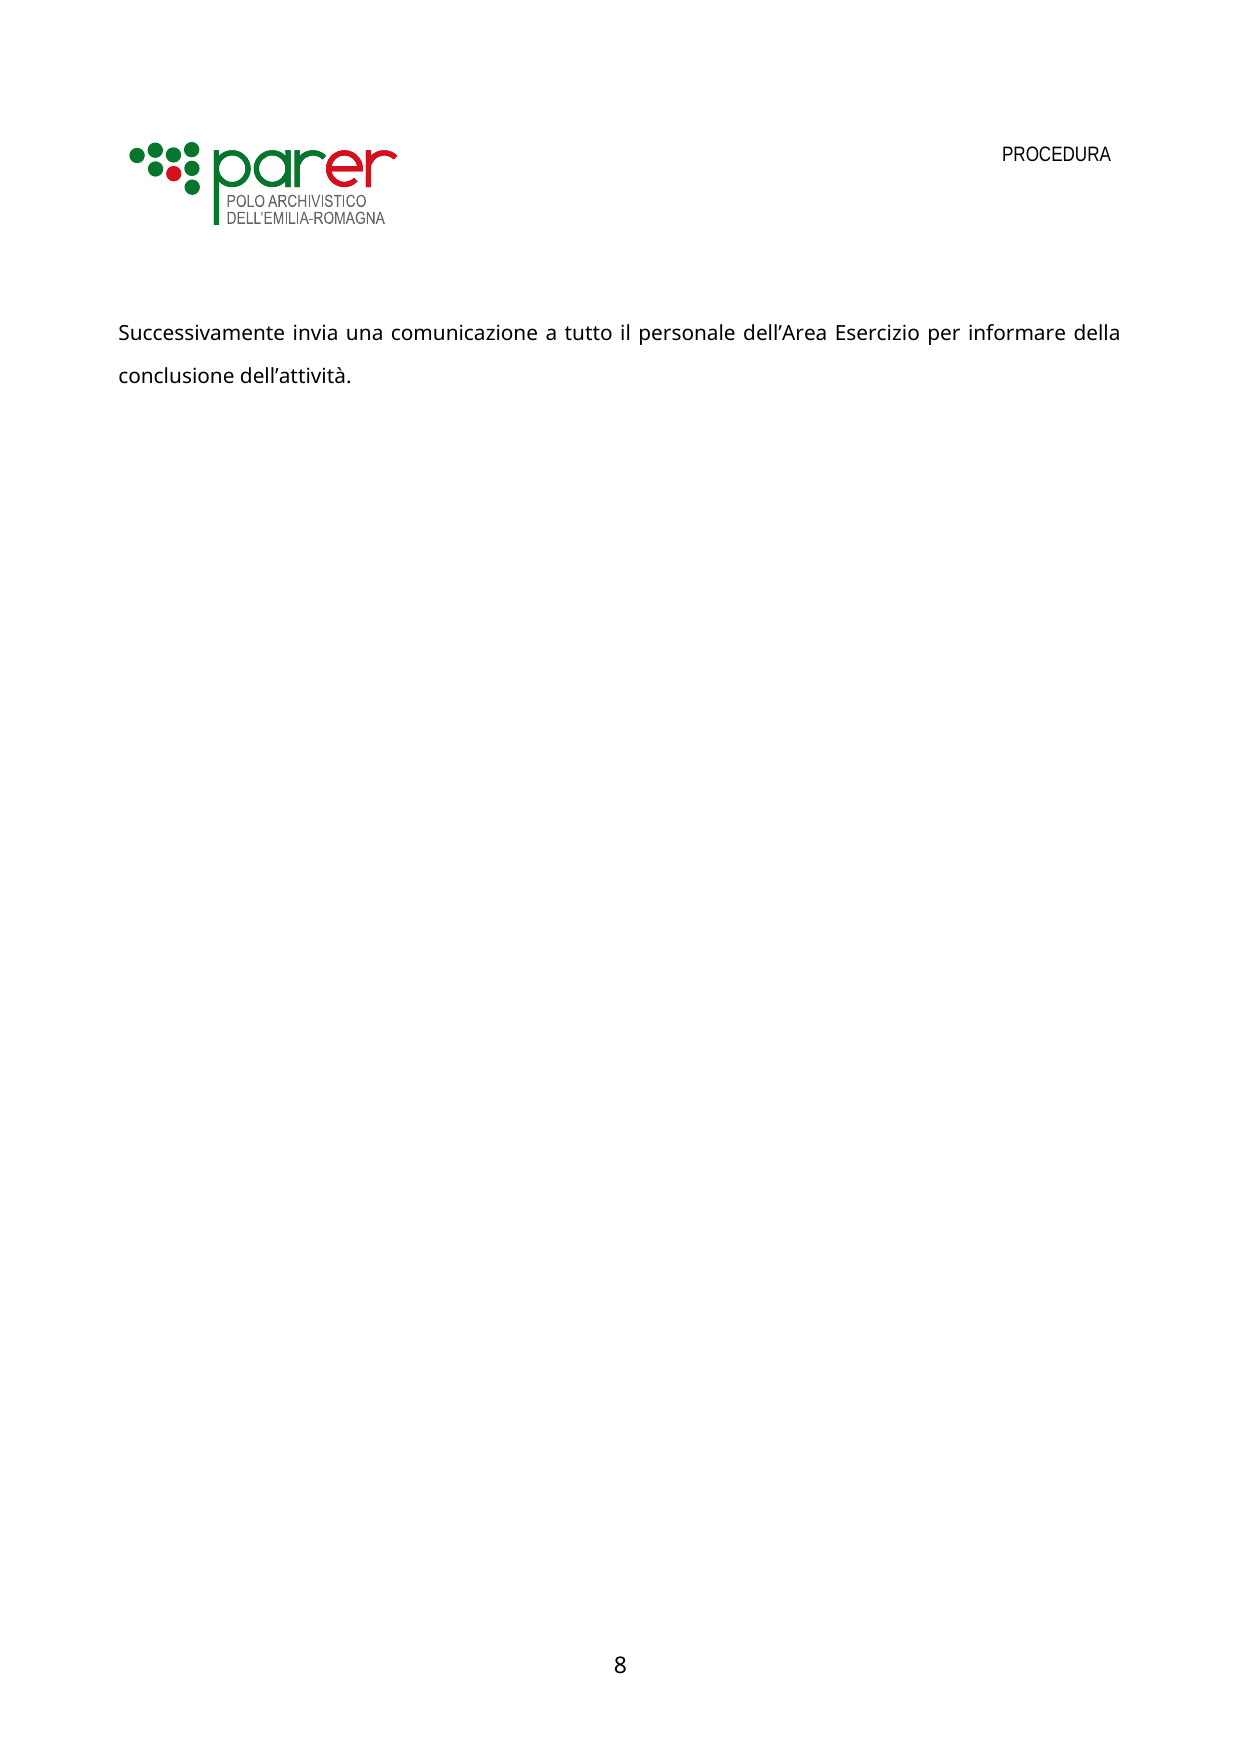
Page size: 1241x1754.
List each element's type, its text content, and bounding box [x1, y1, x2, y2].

text Successivamente invia una comunicazione a tutto il personale dell’Area Esercizio per informare della conclusione dell’attività. [118, 318, 1122, 389]
